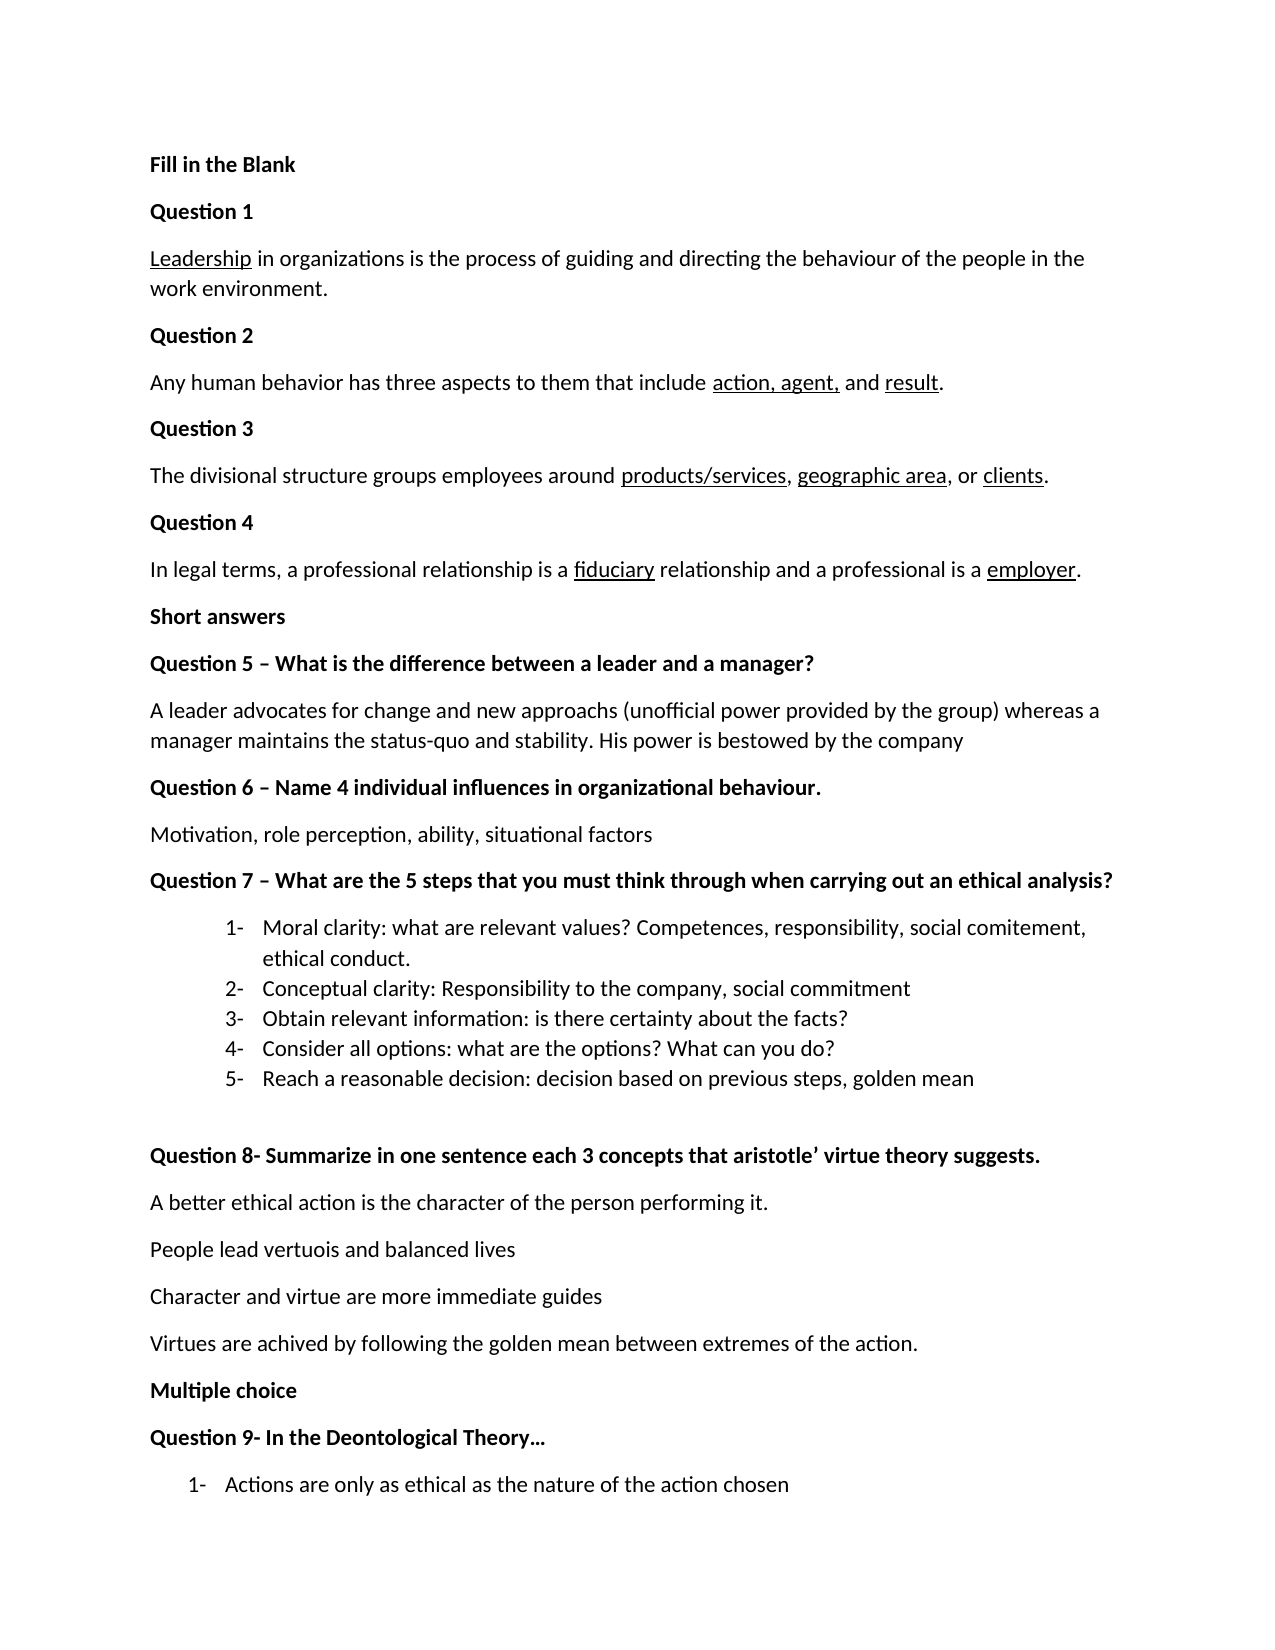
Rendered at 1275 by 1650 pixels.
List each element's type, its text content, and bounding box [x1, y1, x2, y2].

list Reach a reasonable decision: decision based on previous steps, golden mean [225, 1064, 1125, 1093]
text Leadership in organizations is the process of guiding and directing the behaviour of the people in the work environment. [150, 244, 1125, 302]
list Conceptual clarity: Responsibility to the company, social commitment [225, 974, 1125, 1002]
text People lead vertuois and balanced lives [150, 1235, 1125, 1263]
list Consider all options: what are the options? What can you do? [225, 1034, 1125, 1062]
text In legal terms, a professional relationship is a fiduciary relationship and a professional is a employer. [150, 555, 1125, 583]
text Motivation, role perception, ability, situational factors [150, 820, 1125, 848]
text Question 5 – What is the difference between a leader and a manager? [150, 649, 1125, 677]
text Multiple choice [150, 1376, 1125, 1404]
text Question 9- In the Deontological Theory… [150, 1423, 1125, 1451]
text Question 7 – What are the 5 steps that you must think through when carrying out an ethical analysis? [150, 867, 1125, 895]
list Obtain relevant information: is there certainty about the facts? [225, 1004, 1125, 1032]
text Question 1 [150, 197, 1125, 225]
text Virtues are achived by following the golden mean between extremes of the action. [150, 1329, 1125, 1357]
text Character and virtue are more immediate guides [150, 1282, 1125, 1310]
text Question 2 [150, 321, 1125, 349]
text Any human behavior has three aspects to them that include action, agent, and result. [150, 368, 1125, 396]
text The divisional structure groups employees around products/services, geographic area, or clients. [150, 461, 1125, 489]
text Fill in the Blank [150, 150, 1125, 178]
list Actions are only as ethical as the nature of the action chosen [187, 1470, 1125, 1498]
text A leader advocates for change and new approachs (unofficial power provided by the group) whereas a manager maintains the status-quo and stability. His power is bestowed by the company [150, 696, 1125, 754]
text Question 4 [150, 508, 1125, 536]
list Moral clarity: what are relevant values? Competences, responsibility, social comitement, ethical conduct. [225, 913, 1125, 972]
text Question 6 – Name 4 individual influences in organizational behaviour. [150, 773, 1125, 801]
text A better ethical action is the character of the person performing it. [150, 1188, 1125, 1217]
text Question 8- Summarize in one sentence each 3 concepts that aristotle’ virtue theory suggests. [150, 1142, 1125, 1170]
text Question 3 [150, 414, 1125, 443]
text Short answers [150, 602, 1125, 630]
